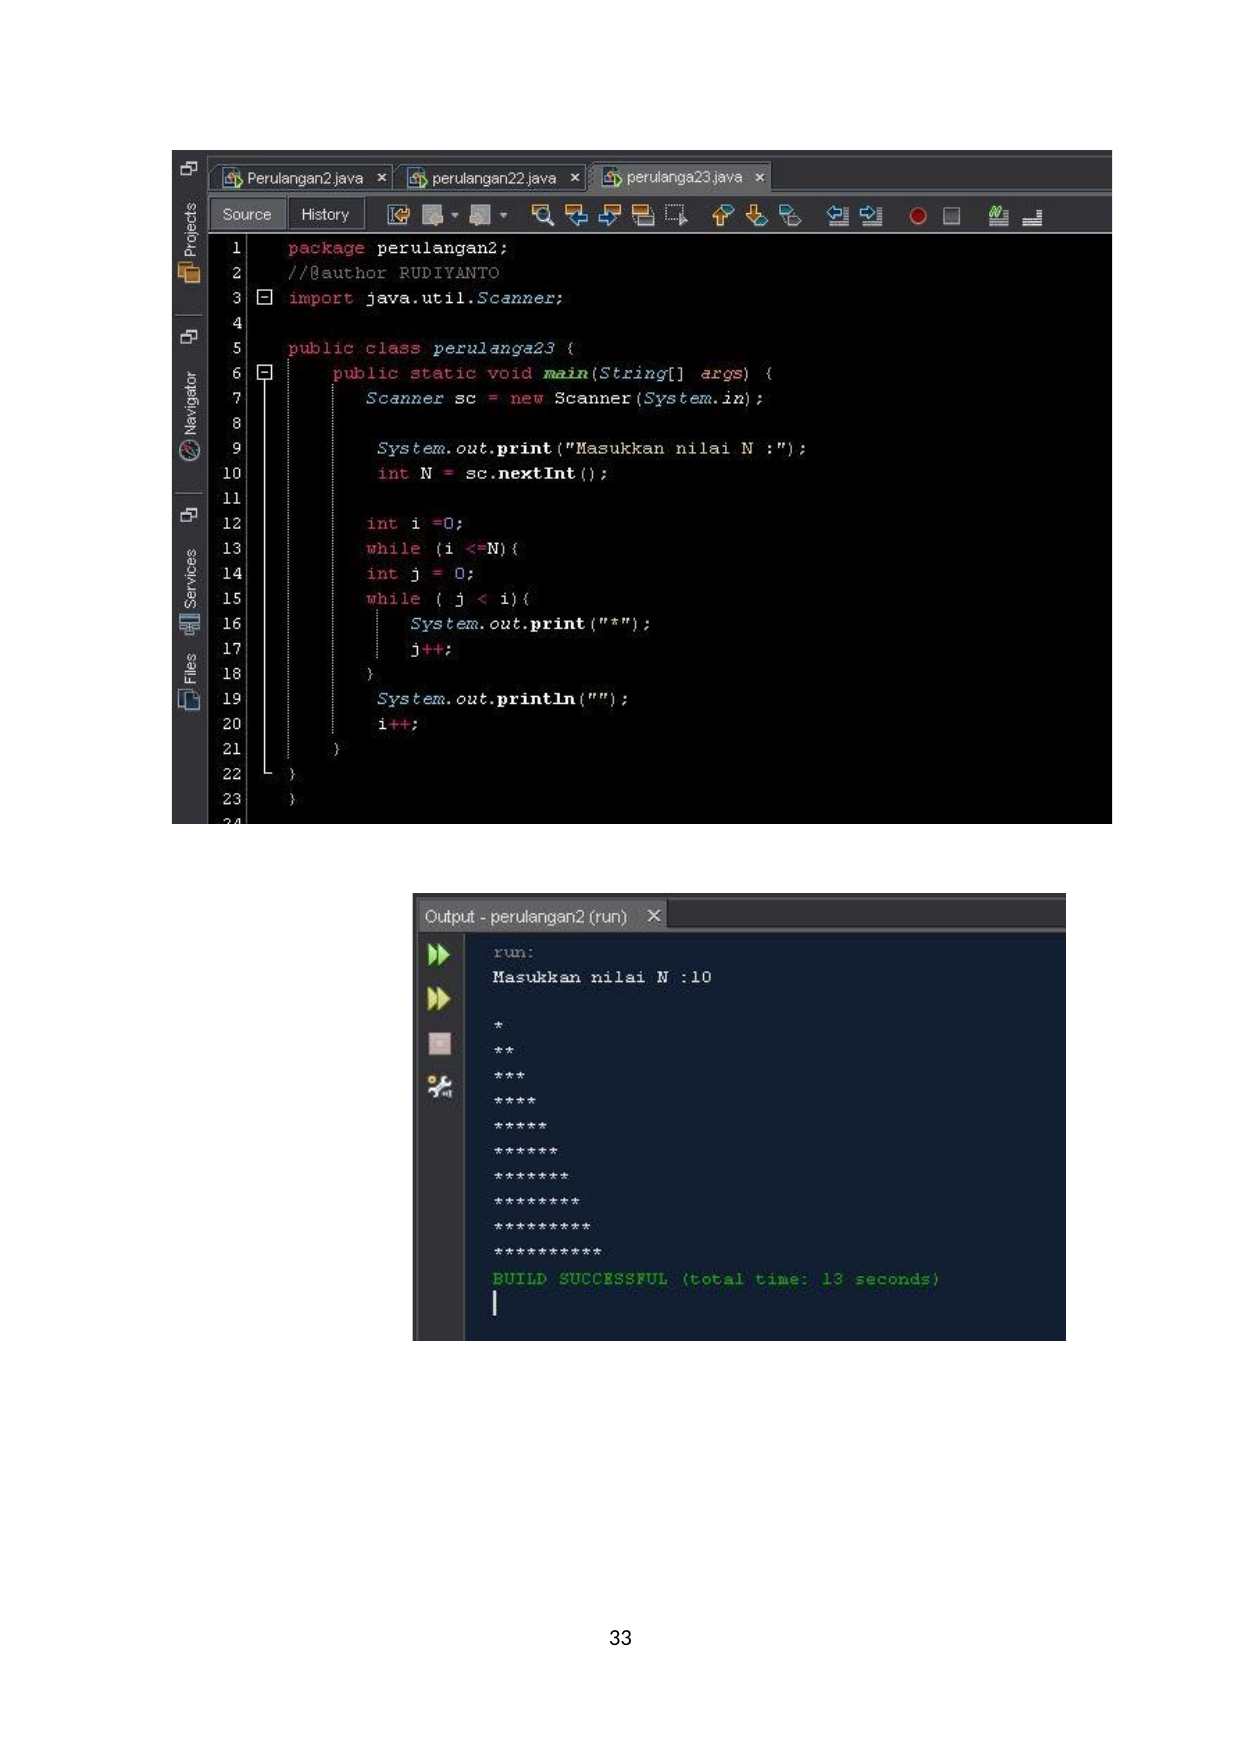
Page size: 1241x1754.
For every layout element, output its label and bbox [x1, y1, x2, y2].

picture [412, 893, 1066, 1341]
picture [171, 150, 1113, 824]
